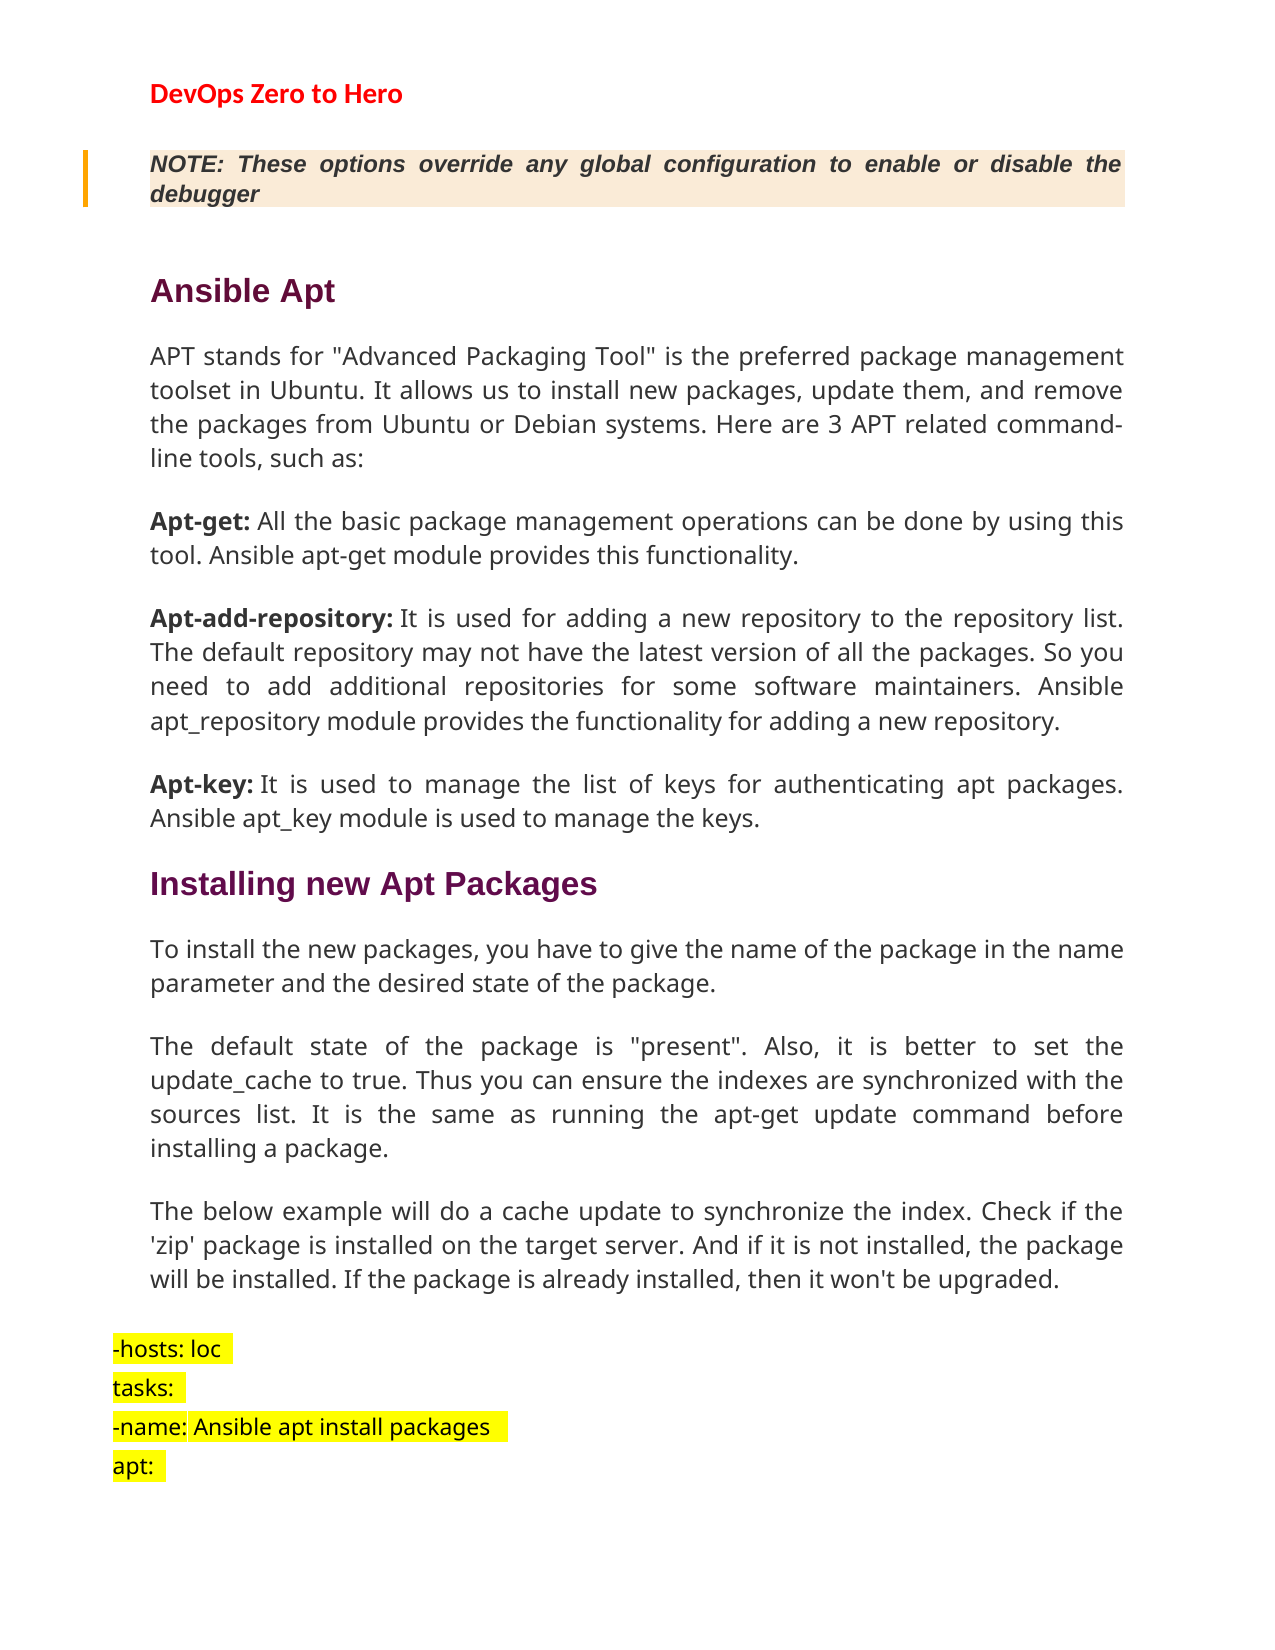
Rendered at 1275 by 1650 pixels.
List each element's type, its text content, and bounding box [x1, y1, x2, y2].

text -hosts: loc [112, 1325, 1125, 1364]
text To install the new packages, you have to give the name of the package in the name parameter and the desired state of the package. [150, 931, 1125, 999]
text APT stands for "Advanced Packaging Tool" is the preferred package management toolset in Ubuntu. It allows us to install new packages, update them, and remove the packages from Ubuntu or Debian systems. Here are 3 APT related command-line tools, such as: [150, 338, 1125, 474]
text -name: Ansible apt install packages [112, 1403, 1125, 1442]
text tasks: [112, 1364, 1125, 1403]
subtitle Ansible Apt [150, 271, 1125, 309]
text The default state of the package is "present". Also, it is better to set the update_cache to true. Thus you can ensure the indexes are synchronized with the sources list. It is the same as running the apt-get update command before installing a package. [150, 1028, 1125, 1165]
subtitle Installing new Apt Packages [150, 864, 1125, 902]
text apt: [112, 1442, 1125, 1482]
subtitle NOTE: These options override any global configuration to enable or disable the debugger [150, 150, 1125, 207]
text Apt-get: All the basic package management operations can be done by using this tool. Ansible apt-get module provides this functionality. [150, 504, 1125, 572]
text Apt-add-repository: It is used for adding a new repository to the repository list. The default repository may not have the latest version of all the packages. So you need to add additional repositories for some software maintainers. Ansible apt_repository module provides the functionality for adding a new repository. [150, 601, 1125, 737]
text The below example will do a cache update to synchronize the index. Check if the 'zip' package is installed on the target server. And if it is not installed, the package will be installed. If the package is already installed, then it won't be upgraded. [150, 1194, 1125, 1296]
text Apt-key: It is used to manage the list of keys for authenticating apt packages. Ansible apt_key module is used to manage the keys. [150, 766, 1125, 834]
